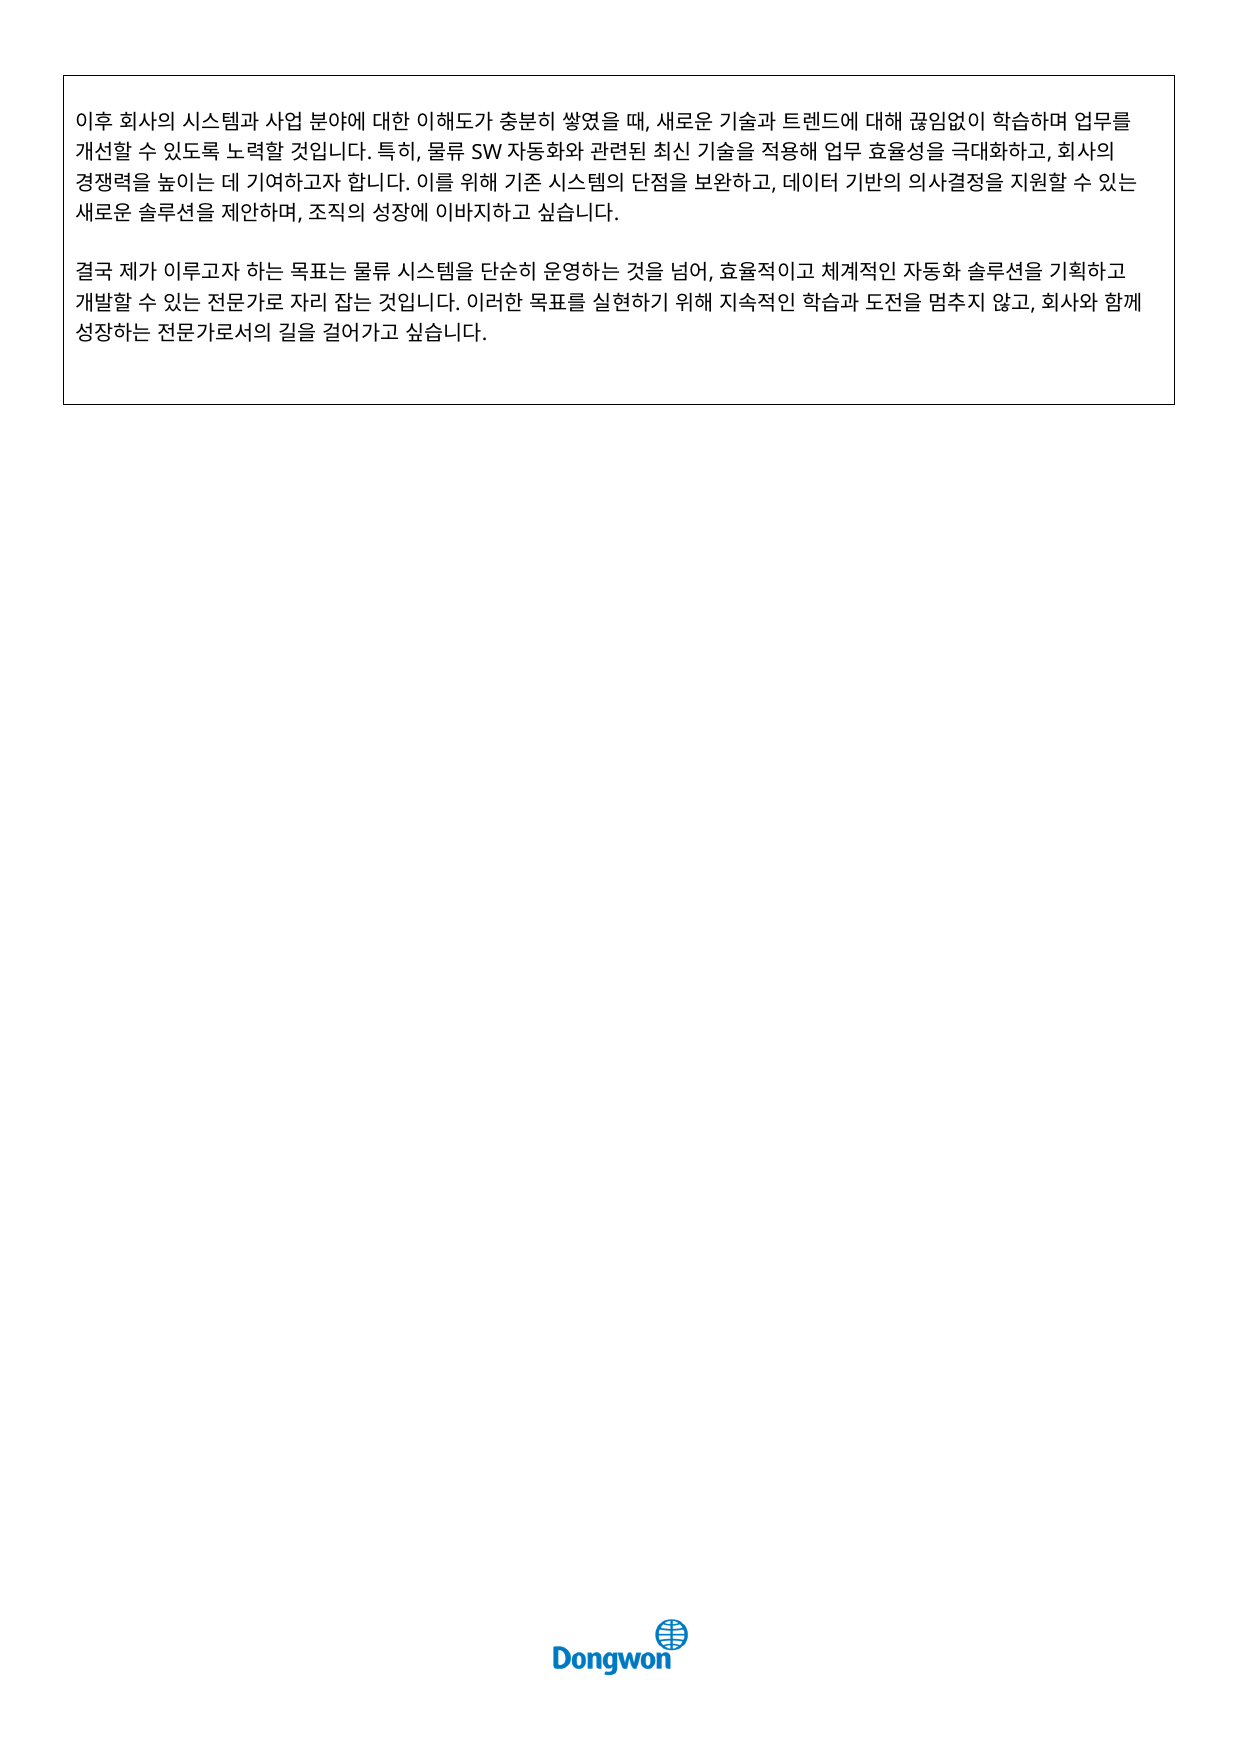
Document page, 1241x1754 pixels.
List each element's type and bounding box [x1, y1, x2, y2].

picture [552, 1618, 688, 1677]
table_cell [64, 76, 1174, 404]
